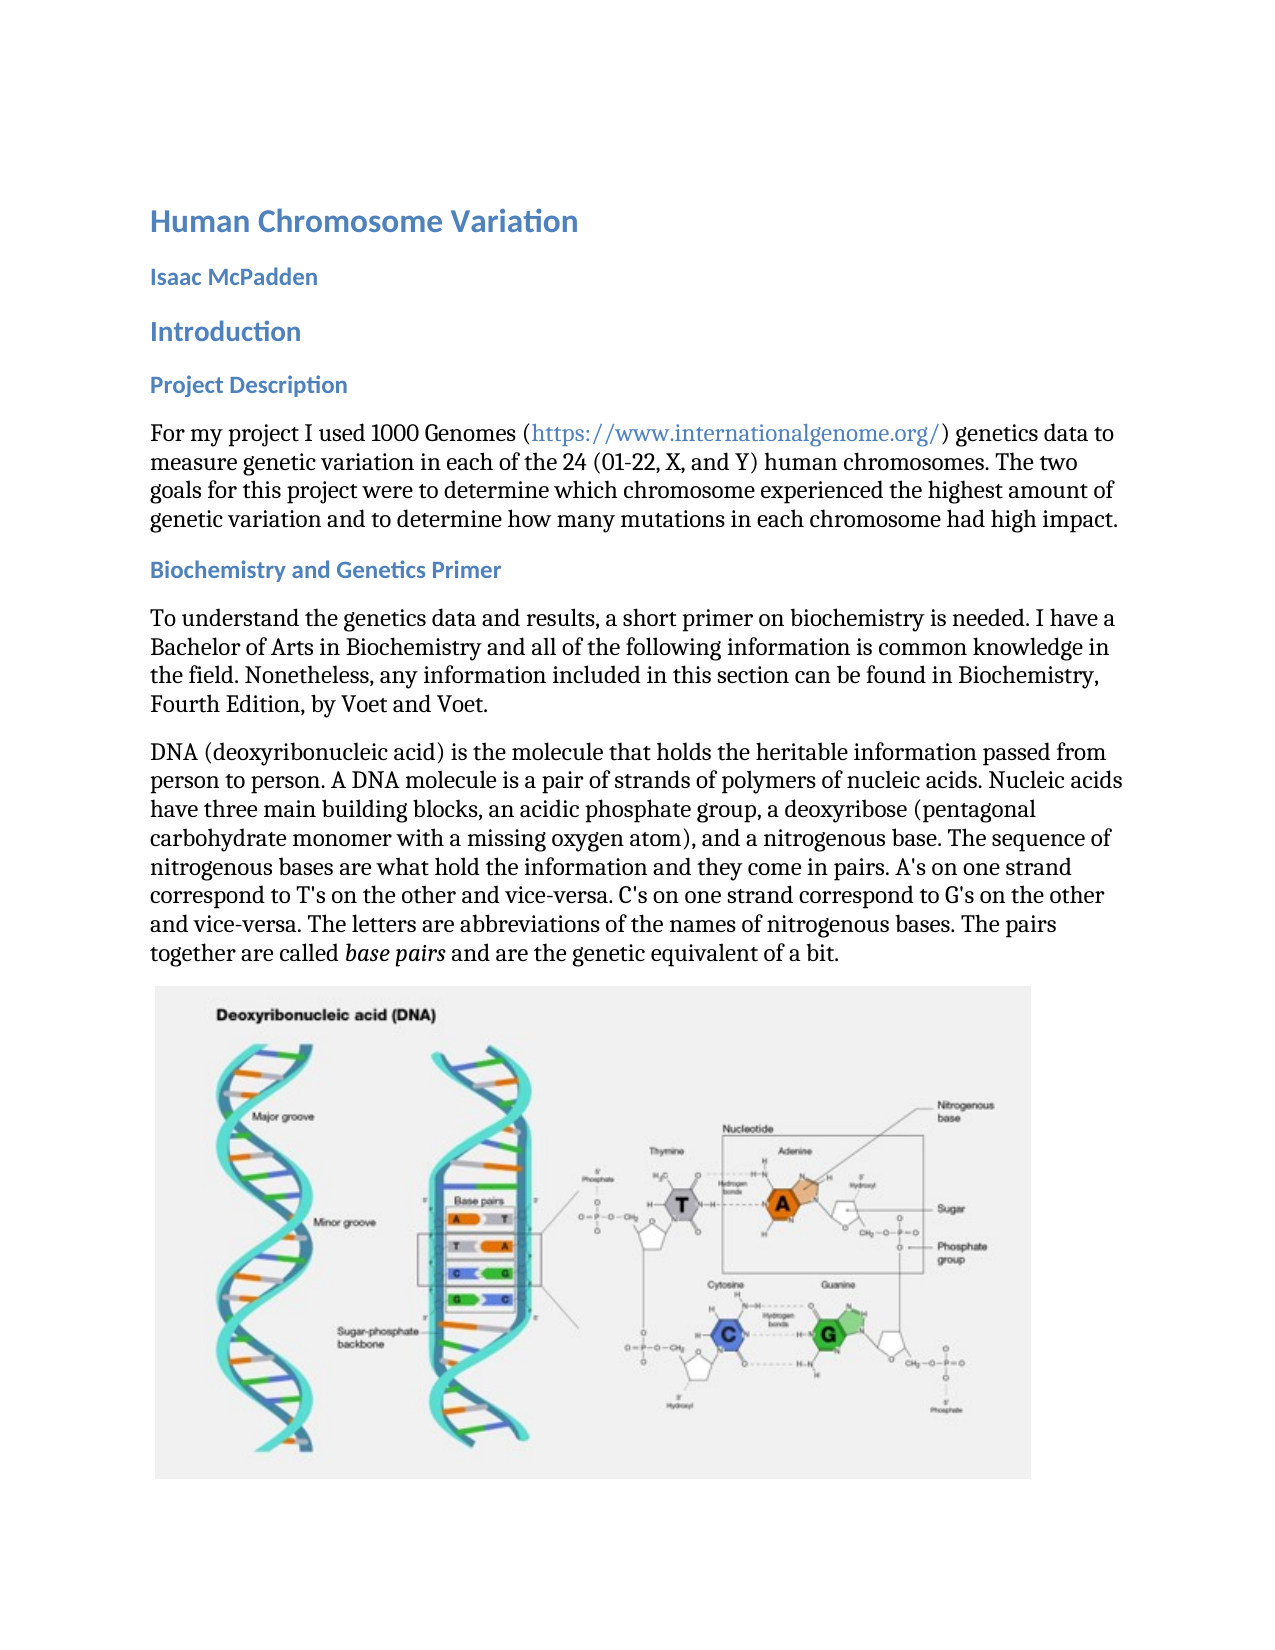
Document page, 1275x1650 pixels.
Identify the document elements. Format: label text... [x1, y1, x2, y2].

text DNA (deoxyribonucleic acid) is the molecule that holds the heritable information passed from person to person. A DNA molecule is a pair of strands of polymers of nucleic acids. Nucleic acids have three main building blocks, an acidic phosphate group, a deoxyribose (pentagonal carbohydrate monomer with a missing oxygen atom), and a nitrogenous base. The sequence of nitrogenous bases are what hold the information and they come in pairs. A's on one strand correspond to T's on the other and vice-versa. C's on one strand correspond to G's on the other and vice-versa. The letters are abbreviations of the names of nitrogenous bases. The pairs together are called base pairs and are the genetic equivalent of a bit. [150, 737, 1125, 967]
subtitle Human Chromosome Variation [150, 200, 1125, 241]
picture [155, 986, 1031, 1479]
subtitle Project Description [150, 369, 1125, 400]
text To understand the genetics data and results, a short primer on biochemistry is needed. I have a Bachelor of Arts in Biochemistry and all of the following information is common knowledge in the field. Nonetheless, any information included in this section can be found in Biochemistry, Fourth Edition, by Voet and Voet. [150, 604, 1125, 719]
subtitle Biochemistry and Genetics Primer [150, 554, 1125, 585]
subtitle Introduction [150, 313, 1125, 348]
text For my project I used 1000 Genomes (https://www.internationalgenome.org/) genetics data to measure genetic variation in each of the 24 (01-22, X, and Y) human chromosomes. The two goals for this project were to determine which chromosome experienced the highest amount of genetic variation and to determine how many mutations in each chromosome had high impact. [150, 419, 1125, 534]
subtitle Isaac McPadden [150, 262, 1125, 292]
